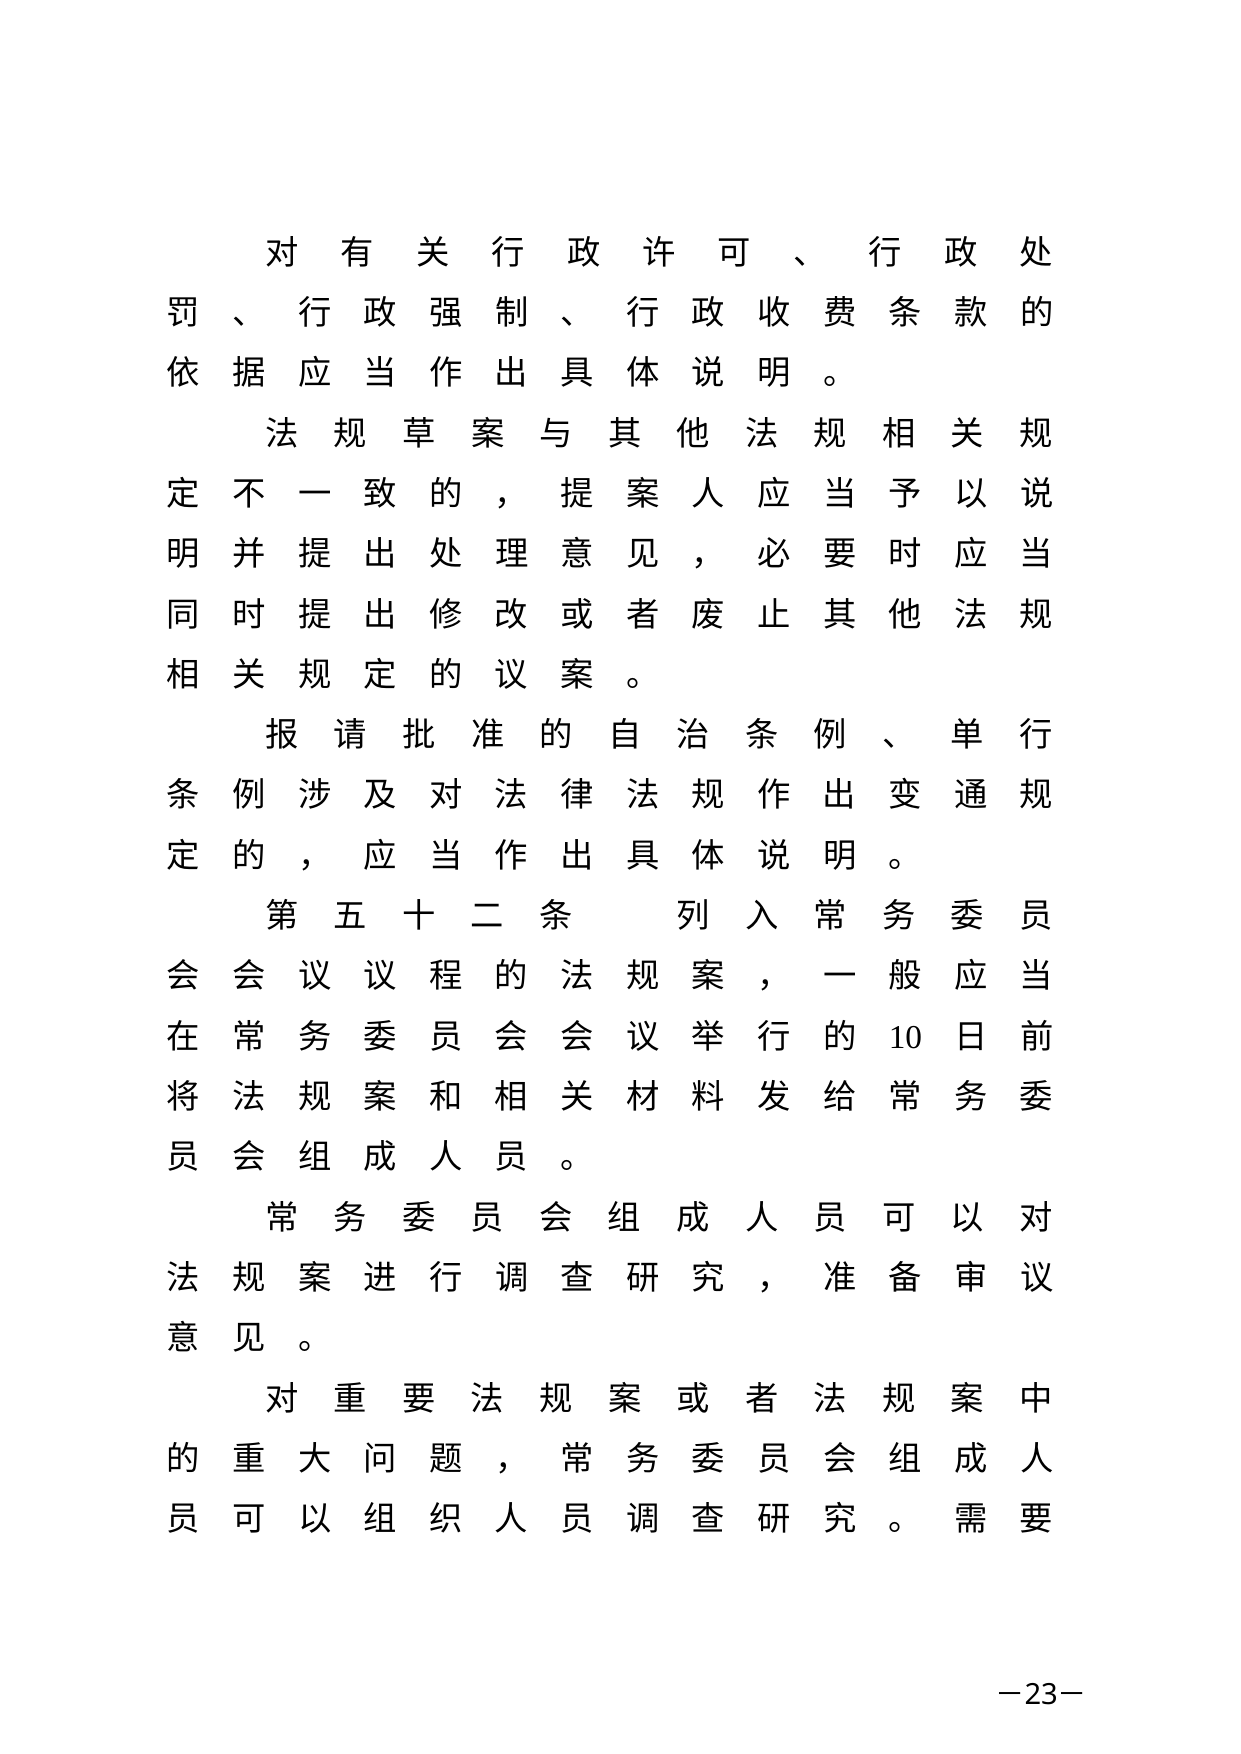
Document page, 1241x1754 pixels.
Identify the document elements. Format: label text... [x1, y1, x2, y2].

text 第五十二条 列入常务委员会会议议程的法规案，一般应当在常务委员会会议举行的10日前将法规案和相关材料发给常务委员会组成人员。 [167, 883, 1085, 1184]
text 对有关行政许可、行政处罚、行政强制、行政收费条款的依据应当作出具体说明。 [167, 219, 1085, 400]
text 报请批准的自治条例、单行条例涉及对法律法规作出变通规定的，应当作出具体说明。 [167, 702, 1085, 883]
text 法规草案与其他法规相关规定不一致的，提案人应当予以说明并提出处理意见，必要时应当同时提出修改或者废止其他法规相关规定的议案。 [167, 400, 1085, 702]
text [167, 1365, 1085, 1546]
text 常务委员会组成人员可以对法规案进行调查研究，准备审议意见。 [167, 1184, 1085, 1365]
